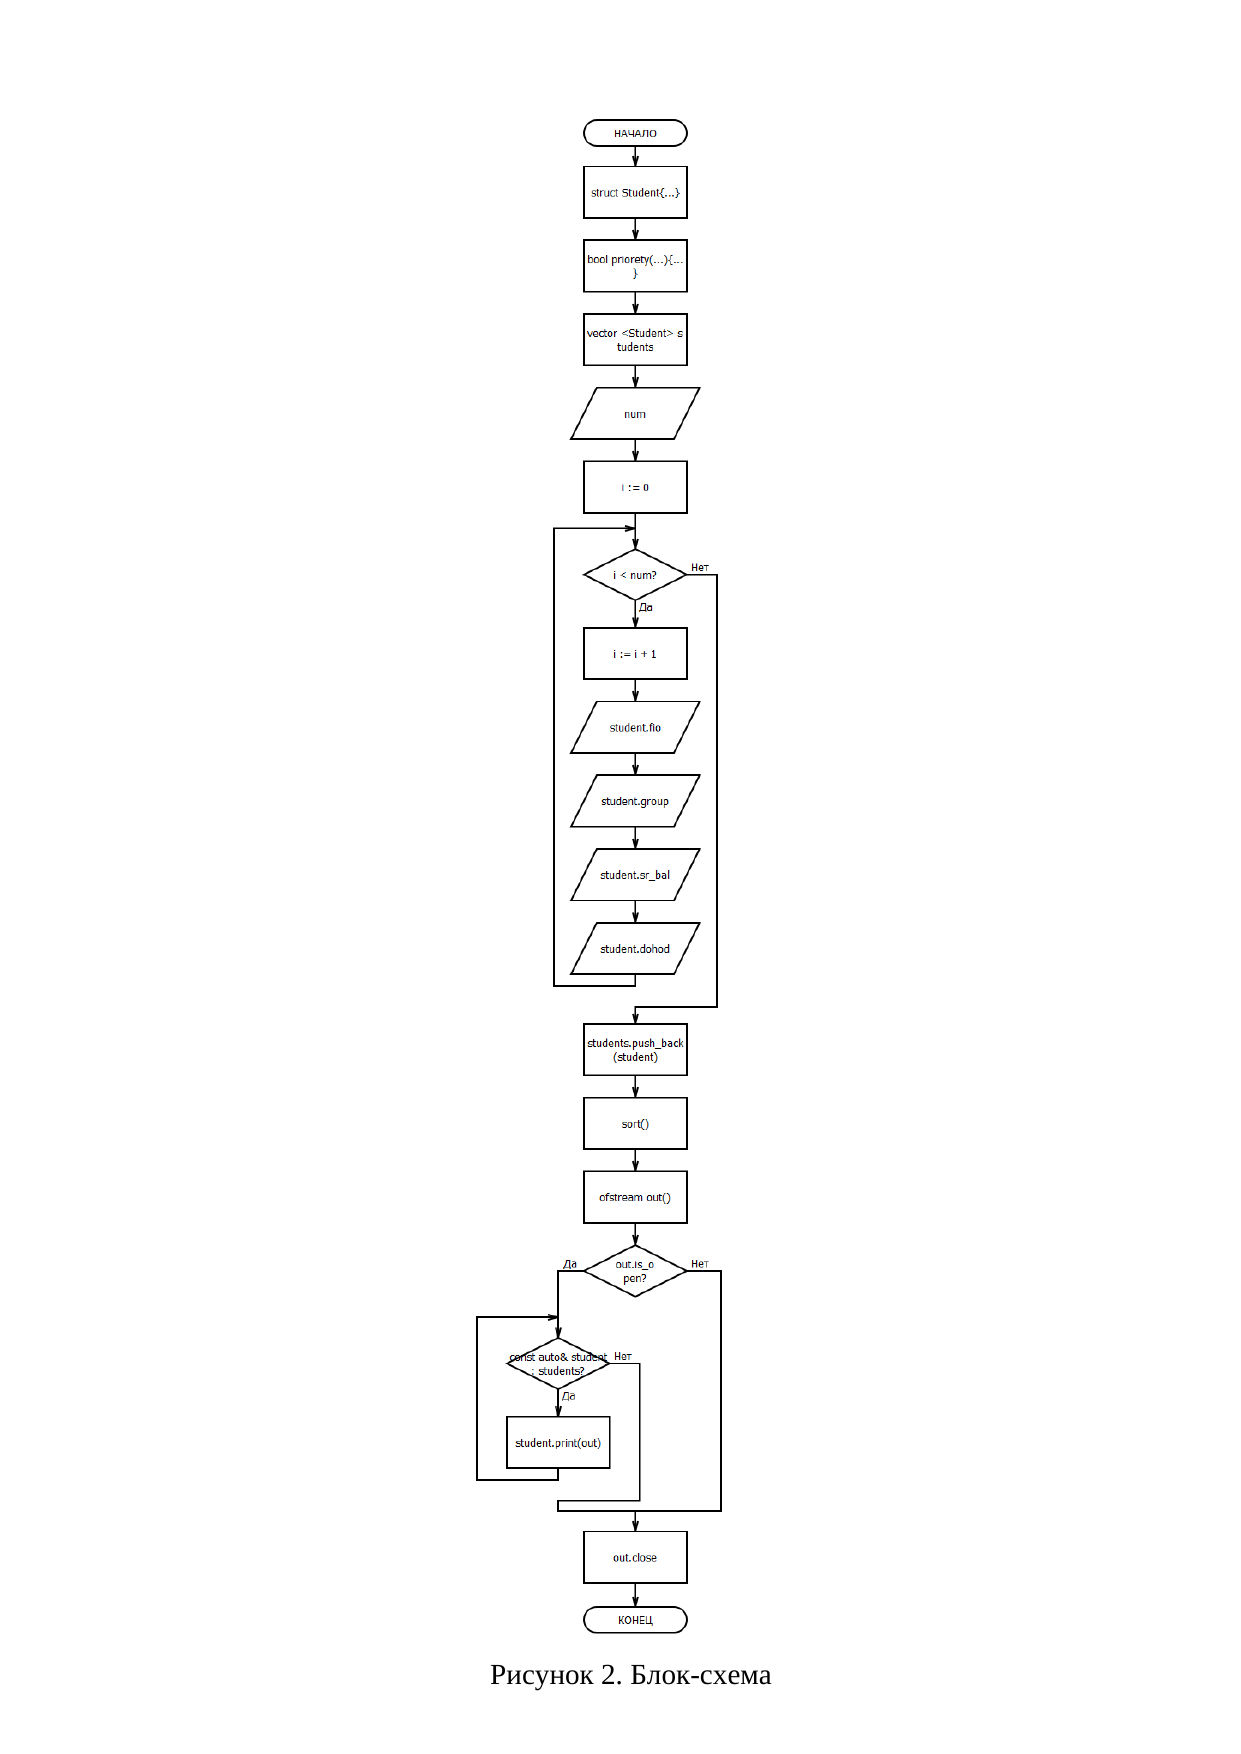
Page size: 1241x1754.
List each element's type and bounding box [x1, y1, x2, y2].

picture [455, 118, 815, 1634]
